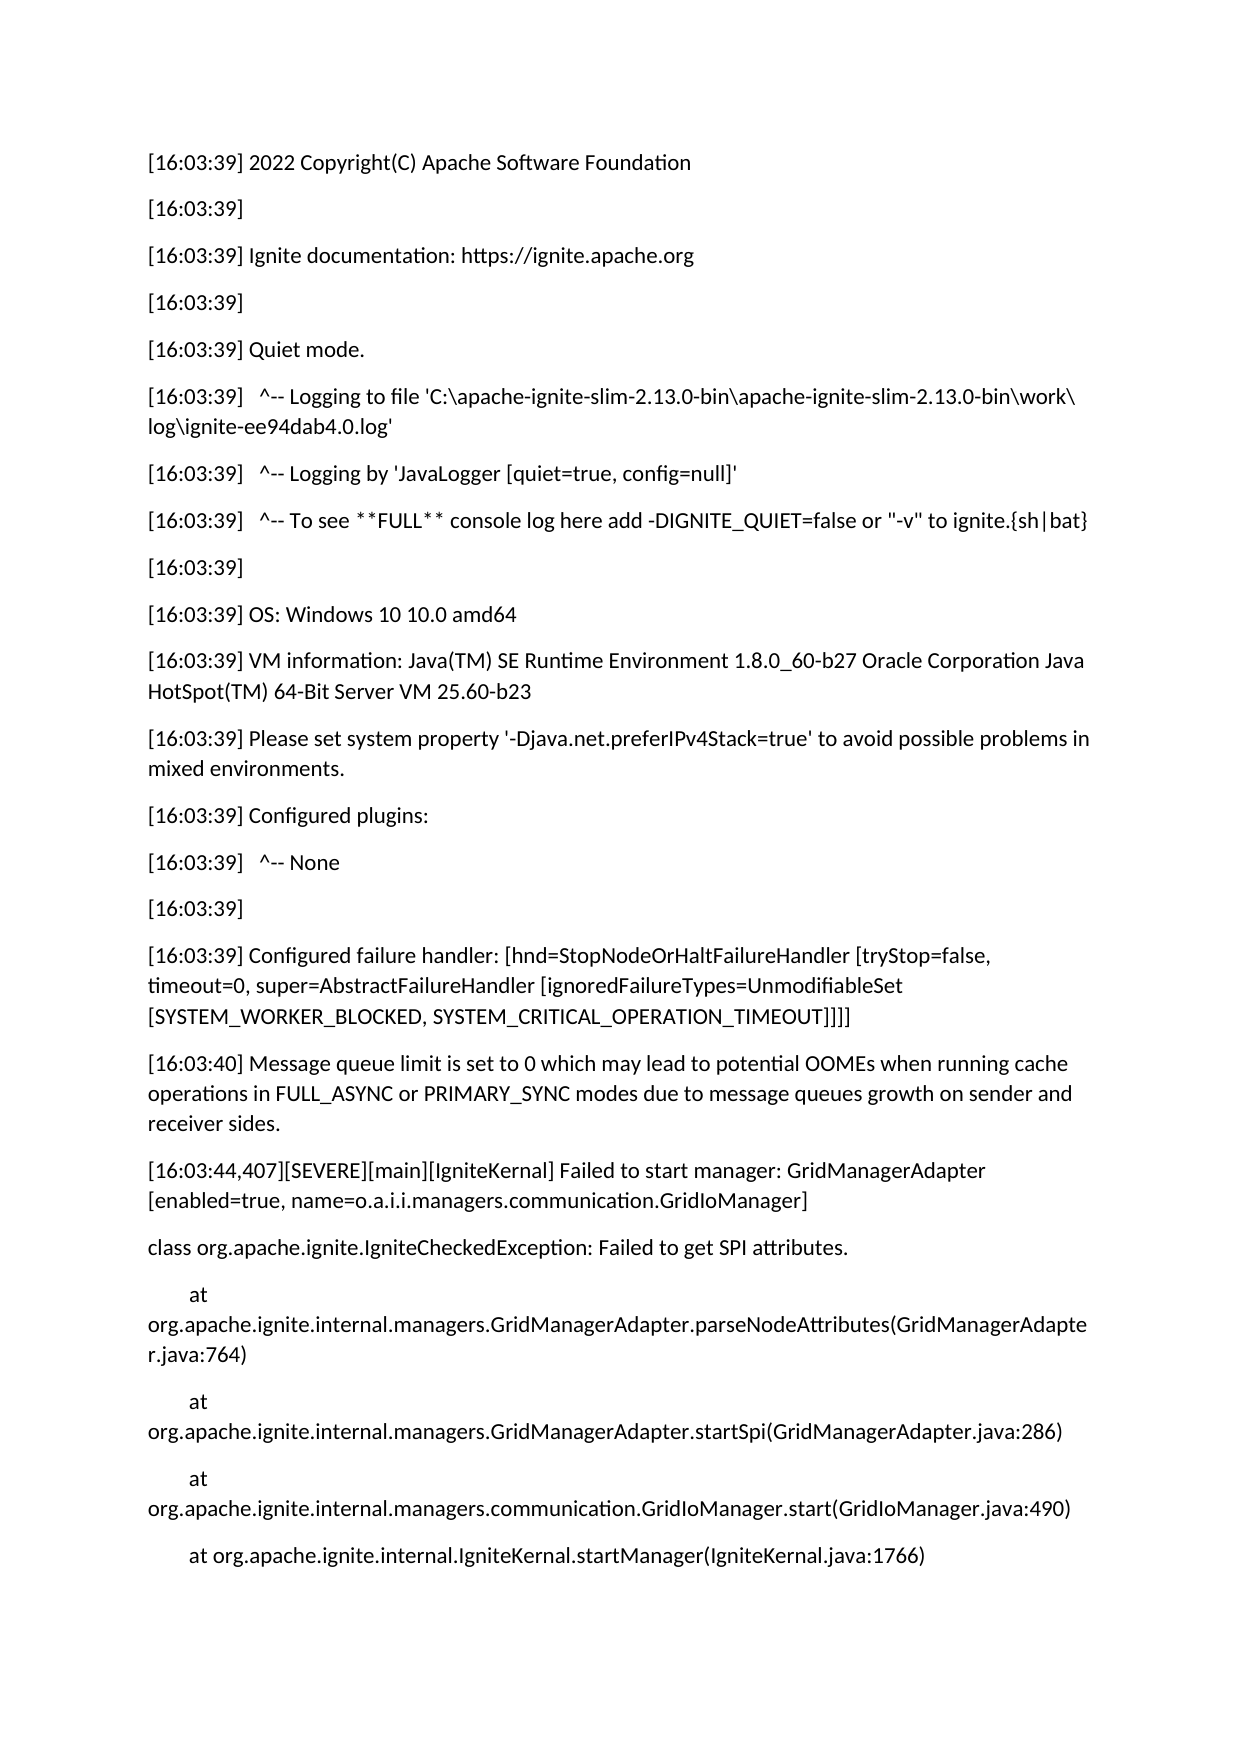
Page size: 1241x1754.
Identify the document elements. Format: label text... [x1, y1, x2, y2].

text [16:03:39] [148, 894, 1093, 922]
text class org.apache.ignite.IgniteCheckedException: Failed to get SPI attributes. [148, 1233, 1093, 1261]
text at org.apache.ignite.internal.IgniteKernal.startManager(IgniteKernal.java:1766) [148, 1541, 1093, 1569]
text [16:03:44,407][SEVERE][main][IgniteKernal] Failed to start manager: GridManagerAdapter [enabled=true, name=o.a.i.i.managers.communication.GridIoManager] [148, 1156, 1093, 1214]
text [16:03:39] Configured plugins: [148, 801, 1093, 829]
text [16:03:39] VM information: Java(TM) SE Runtime Environment 1.8.0_60-b27 Oracle Corporation Java HotSpot(TM) 64-Bit Server VM 25.60-b23 [148, 647, 1093, 705]
text [16:03:39] [148, 288, 1093, 316]
text [16:03:39] [148, 194, 1093, 222]
text [16:03:39] OS: Windows 10 10.0 amd64 [148, 600, 1093, 628]
text [16:03:39] ^-- Logging by 'JavaLogger [quiet=true, config=null]' [148, 459, 1093, 487]
text [16:03:39] 2022 Copyright(C) Apache Software Foundation [148, 148, 1093, 176]
text [16:03:39] Configured failure handler: [hnd=StopNodeOrHaltFailureHandler [tryStop=false, timeout=0, super=AbstractFailureHandler [ignoredFailureTypes=UnmodifiableSet [SYSTEM_WORKER_BLOCKED, SYSTEM_CRITICAL_OPERATION_TIMEOUT]]]] [148, 941, 1093, 1030]
text [16:03:39] ^-- Logging to file 'C:\apache-ignite-slim-2.13.0-bin\apache-ignite-slim-2.13.0-bin\work\log\ignite-ee94dab4.0.log' [148, 382, 1093, 440]
text [16:03:39] [148, 553, 1093, 581]
text [16:03:39] Please set system property '-Djava.net.preferIPv4Stack=true' to avoid possible problems in mixed environments. [148, 724, 1093, 782]
text [16:03:39] Quiet mode. [148, 335, 1093, 363]
text at org.apache.ignite.internal.managers.GridManagerAdapter.parseNodeAttributes(GridManagerAdapter.java:764) [148, 1280, 1093, 1368]
text [16:03:39] ^-- To see **FULL** console log here add -DIGNITE_QUIET=false or "-v" to ignite.{sh|bat} [148, 506, 1093, 534]
text at org.apache.ignite.internal.managers.GridManagerAdapter.startSpi(GridManagerAdapter.java:286) [148, 1387, 1093, 1445]
text [16:03:39] Ignite documentation: https://ignite.apache.org [148, 241, 1093, 269]
text at org.apache.ignite.internal.managers.communication.GridIoManager.start(GridIoManager.java:490) [148, 1464, 1093, 1522]
text [16:03:39] ^-- None [148, 848, 1093, 876]
text [16:03:40] Message queue limit is set to 0 which may lead to potential OOMEs when running cache operations in FULL_ASYNC or PRIMARY_SYNC modes due to message queues growth on sender and receiver sides. [148, 1049, 1093, 1137]
